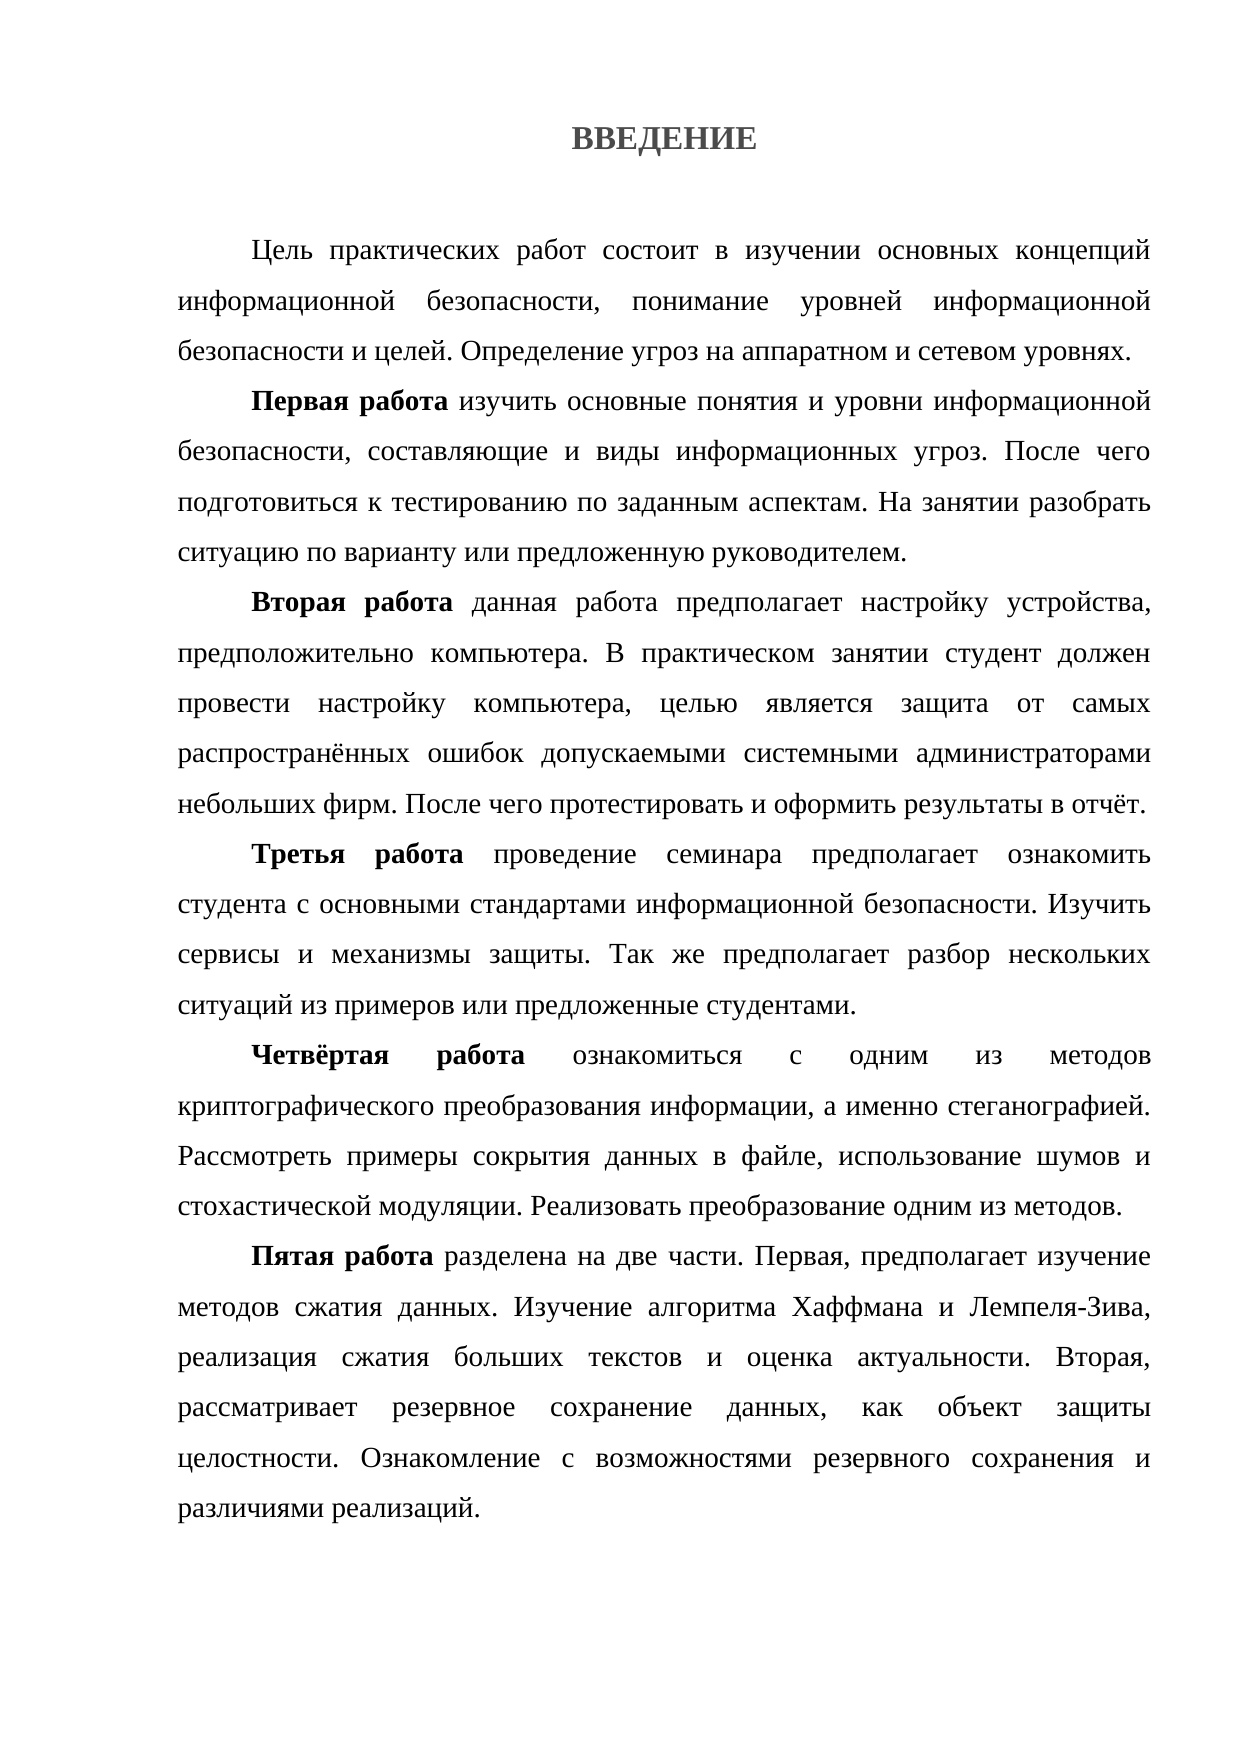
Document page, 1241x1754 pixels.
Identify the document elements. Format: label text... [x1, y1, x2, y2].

text Вторая работа данная работа предполагает настройку устройства, предположительно компьютера. В практическом занятии студент должен провести настройку компьютера, целью является защита от самых распространённых ошибок допускаемыми системными администраторами небольших фирм. После чего протестировать и оформить результаты в отчёт. [177, 584, 1152, 819]
text Введение [177, 118, 1152, 156]
text Первая работа изучить основные понятия и уровни информационной безопасности, составляющие и виды информационных угроз. После чего подготовиться к тестированию по заданным аспектам. На занятии разобрать ситуацию по варианту или предложенную руководителем. [177, 383, 1152, 568]
text Цель практических работ состоит в изучении основных концепций информационной безопасности, понимание уровней информационной безопасности и целей. Определение угроз на аппаратном и сетевом уровнях. [177, 232, 1152, 366]
text Пятая работа разделена на две части. Первая, предполагает изучение методов сжатия данных. Изучение алгоритма Хаффмана и Лемпеля-Зива, реализация сжатия больших текстов и оценка актуальности. Вторая, рассматривает резервное сохранение данных, как объект защиты целостности. Ознакомление с возможностями резервного сохранения и различиями реализаций. [177, 1238, 1152, 1524]
text Третья работа проведение семинара предполагает ознакомить студента с основными стандартами информационной безопасности. Изучить сервисы и механизмы защиты. Так же предполагает разбор нескольких ситуаций из примеров или предложенные студентами. [177, 836, 1152, 1021]
text Четвёртая работа ознакомиться с одним из методов криптографического преобразования информации, а именно стеганографией. Рассмотреть примеры сокрытия данных в файле, использование шумов и стохастической модуляции. Реализовать преобразование одним из методов. [177, 1037, 1152, 1222]
